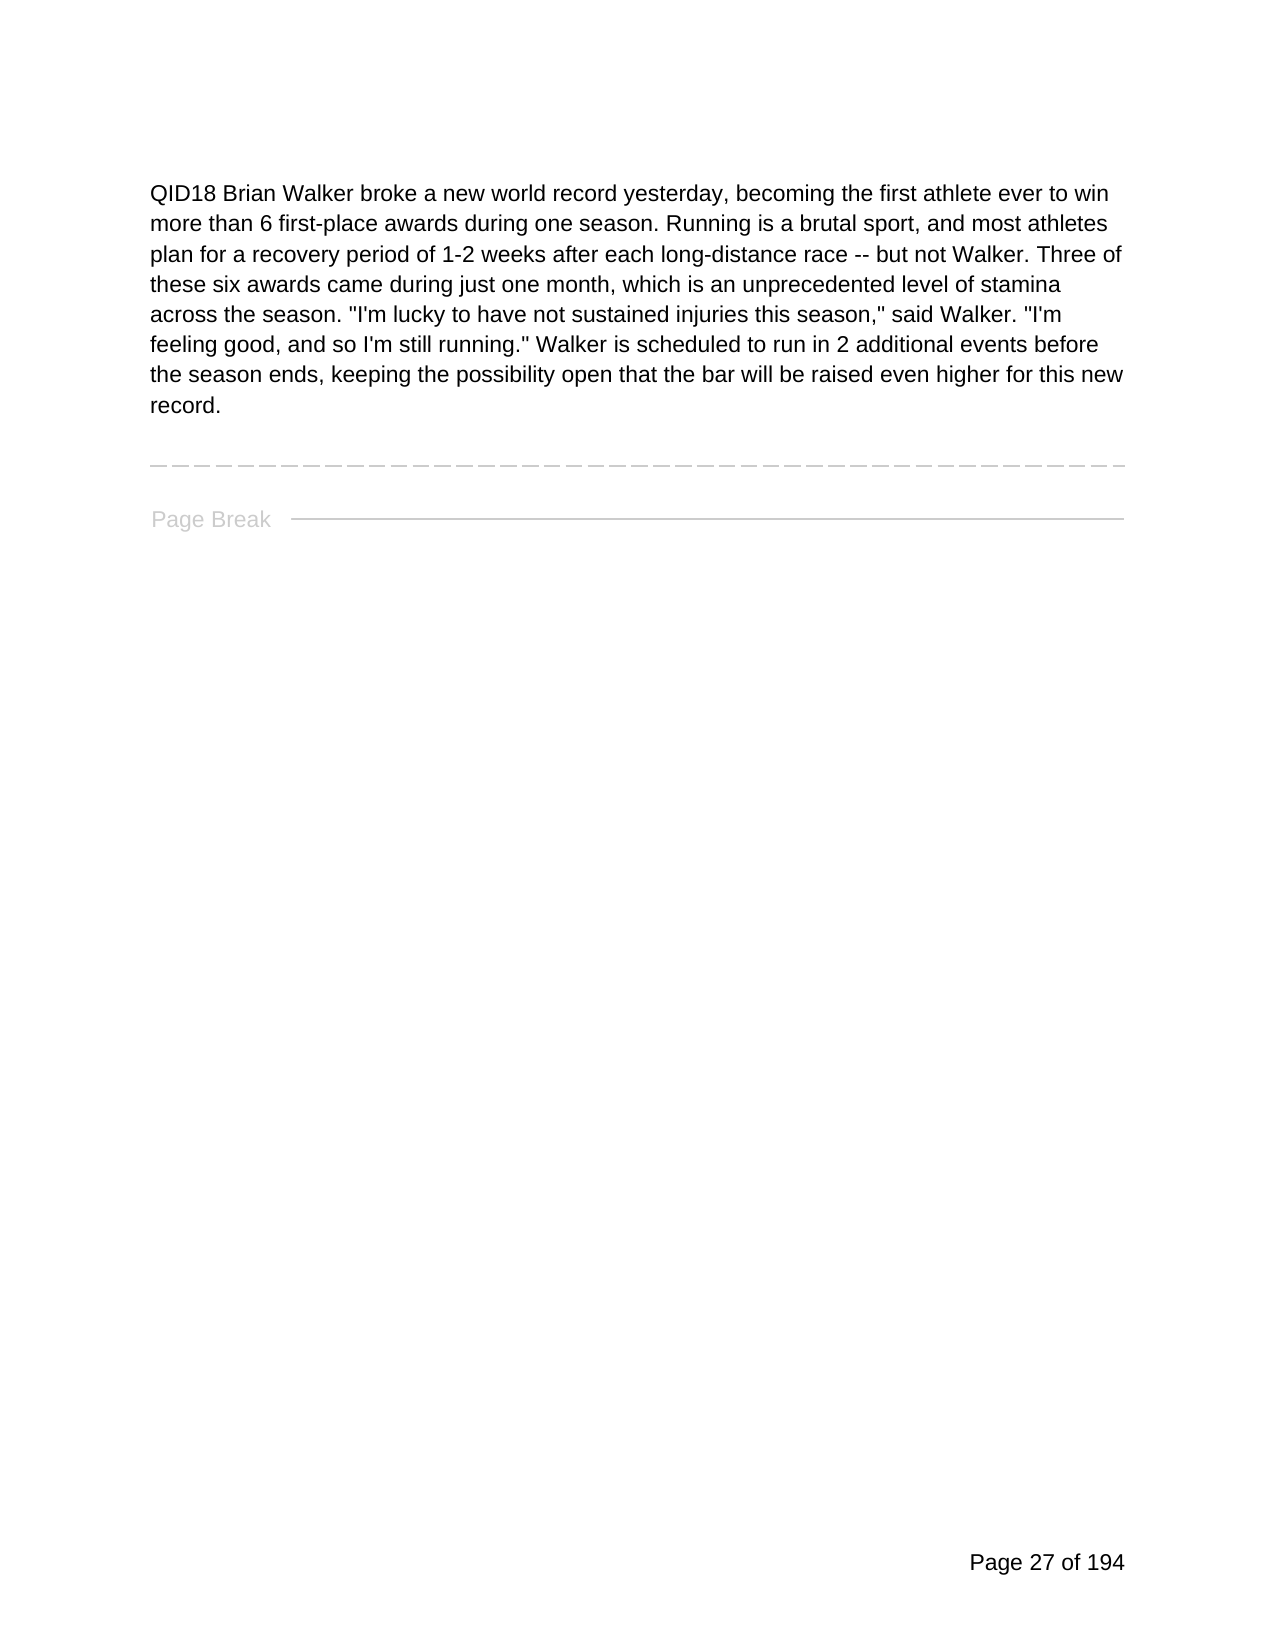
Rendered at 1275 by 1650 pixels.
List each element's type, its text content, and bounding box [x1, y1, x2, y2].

table_header [290, 506, 1125, 546]
text QID18 Brian Walker broke a new world record yesterday, becoming the first athlete ever to win more than 6 first-place awards during one season. Running is a brutal sport, and most athletes plan for a recovery period of 1-2 weeks after each long-distance race -- but not Walker. Three of these six awards came during just one month, which is an unprecedented level of stamina across the season. "I'm lucky to have not sustained injuries this season," said Walker. "I'm feeling good, and so I'm still running." Walker is scheduled to run in 2 additional events before the season ends, keeping the possibility open that the bar will be raised even higher for this new record. [150, 180, 1125, 418]
table_header Page Break [150, 506, 290, 546]
